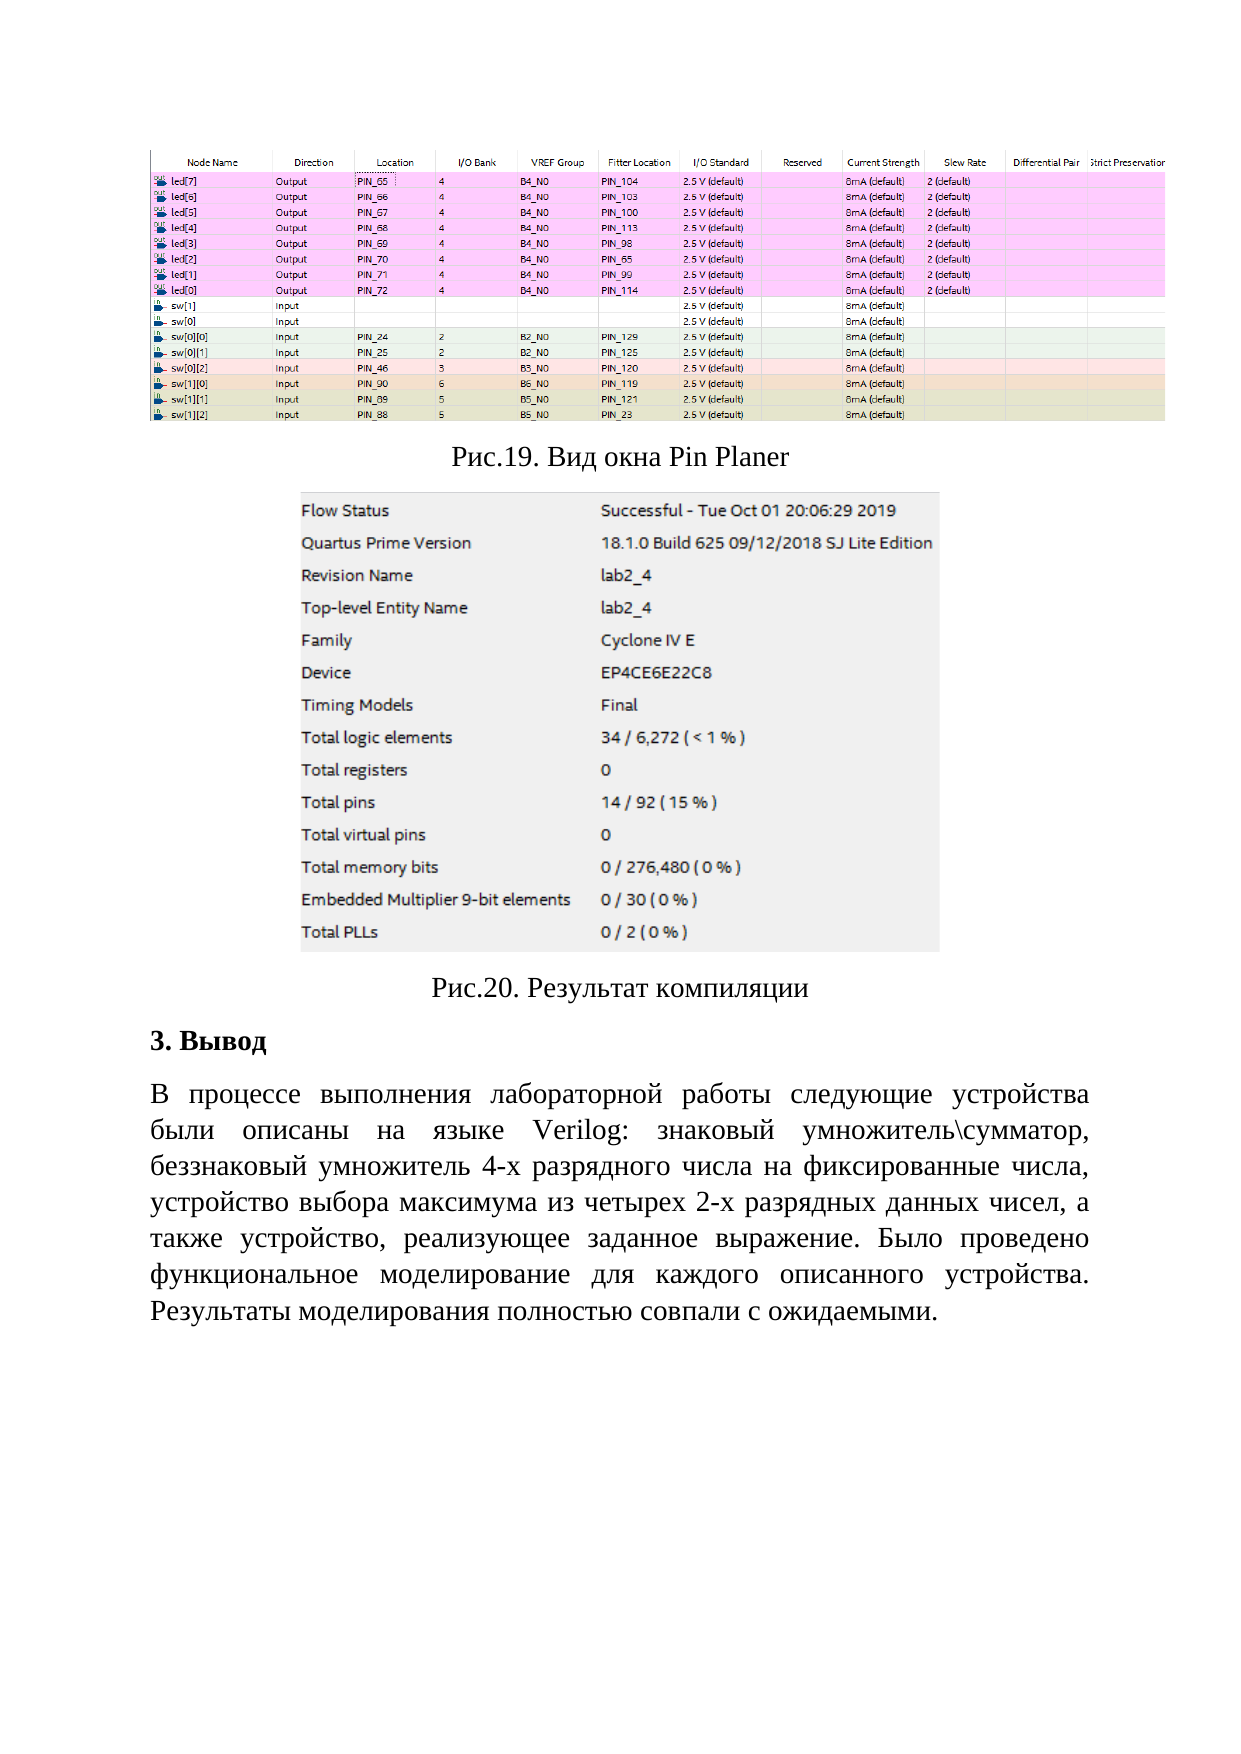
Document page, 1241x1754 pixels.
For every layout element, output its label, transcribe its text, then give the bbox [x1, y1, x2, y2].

text 3. Вывод [150, 1023, 1090, 1056]
text В процессе выполнения лабораторной работы следующие устройства были описаны на языке Verilog: знаковый умножитель\сумматор, беззнаковый умножитель 4-х разрядного числа на фиксированные числа, устройство выбора максимума из четырех 2-х разрядных данных чисел, а также устройство, реализующее заданное выражение. Было проведено функциональное моделирование для каждого описанного устройства. Результаты моделирования полностью совпали с ожидаемыми. [150, 1076, 1090, 1326]
picture [150, 150, 1166, 421]
text Рис.20. Результат компиляции [150, 970, 1090, 1004]
picture [300, 492, 940, 952]
text Рис.19. Вид окна Pin Planer [150, 439, 1090, 473]
